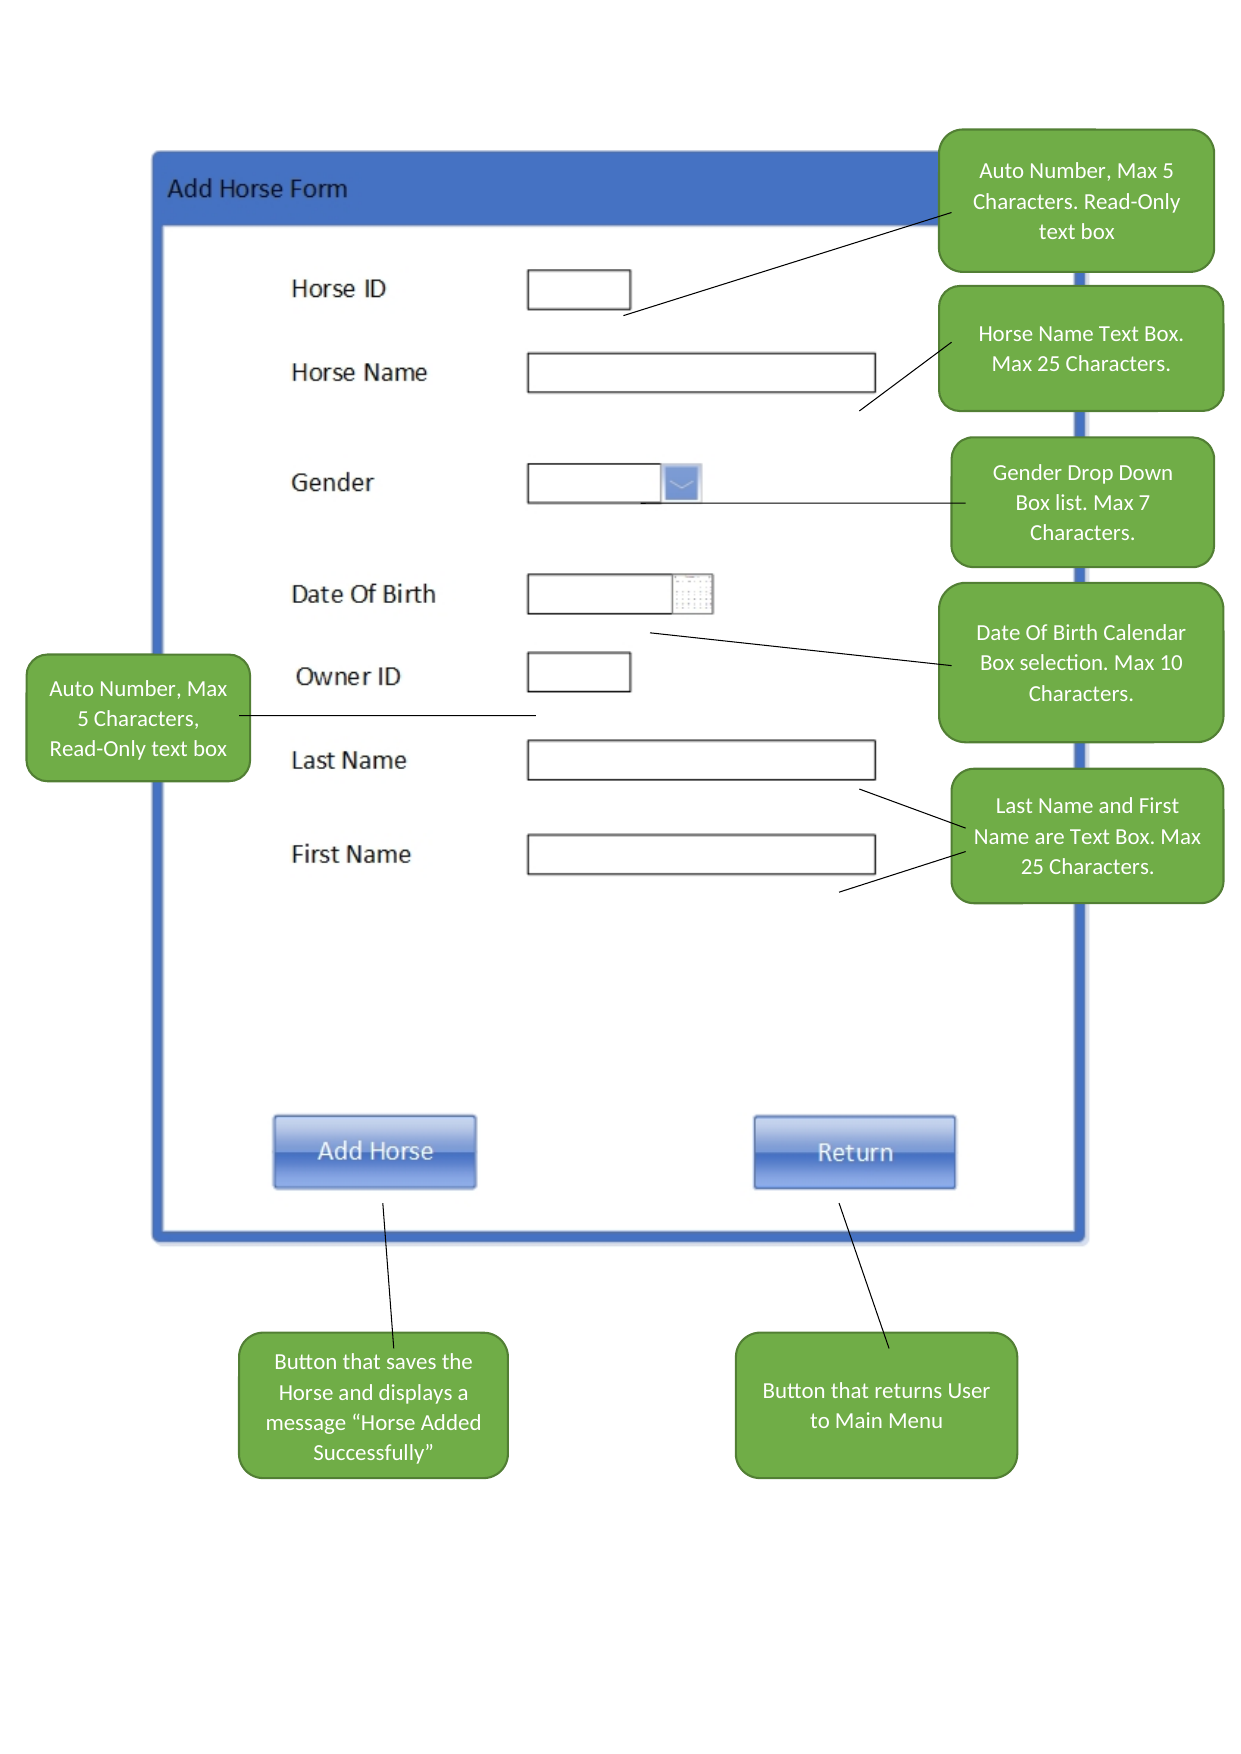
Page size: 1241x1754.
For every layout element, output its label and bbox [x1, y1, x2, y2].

picture [150, 150, 1091, 1248]
